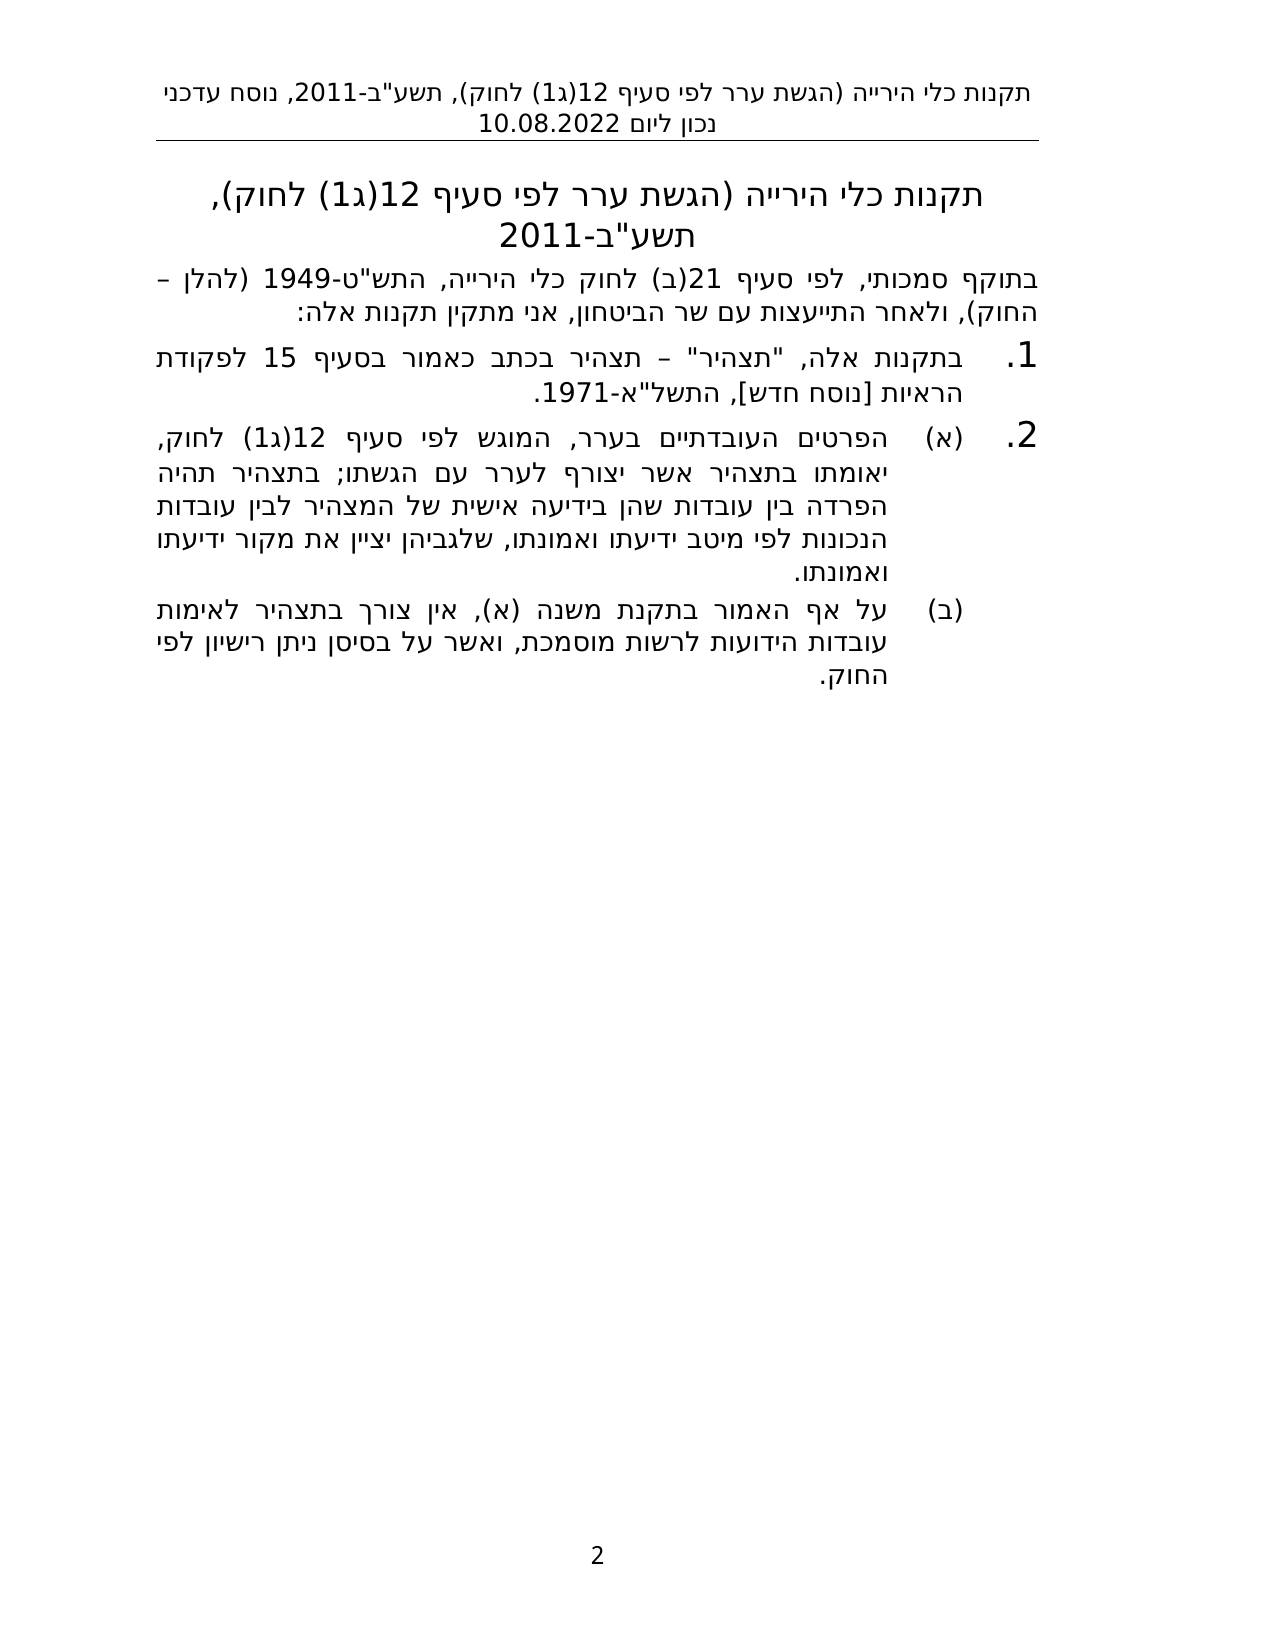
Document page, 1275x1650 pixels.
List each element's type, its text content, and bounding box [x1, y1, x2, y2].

text בתוקף סמכותי, לפי סעיף 21(ב) לחוק כלי הירייה, התש"ט-1949 (להלן – החוק), ולאחר התייעצות עם שר הביטחון, אני מתקין תקנות אלה: [156, 270, 1039, 334]
text תקנות כלי הירייה (הגשת ערר לפי סעיף 12(ג1) לחוק), תשע"ב-2011 [156, 182, 1039, 261]
text (ב) על אף האמור בתקנת משנה (א), אין צורך בתצהיר לאימות עובדות הידועות לרשות מוסמכת, ואשר על בסיסן ניתן רישיון לפי החוק. [156, 600, 964, 697]
text 2. (א) הפרטים העובדתיים בערר, המוגש לפי סעיף 12(ג1) לחוק, יאומתו בתצהיר אשר יצורף לערר עם הגשתו; בתצהיר תהיה הפרדה בין עובדות שהן בידיעה אישית של המצהיר לבין עובדות הנכונות לפי מיטב ידיעתו ואמונתו, שלגביהן יציין את מקור ידיעתו ואמונתו. [156, 421, 1039, 593]
text 1. בתקנות אלה, "תצהיר" – תצהיר בכתב כאמור בסעיף 15 לפקודת הראיות [נוסח חדש], התשל"א-1971. [156, 341, 1039, 414]
